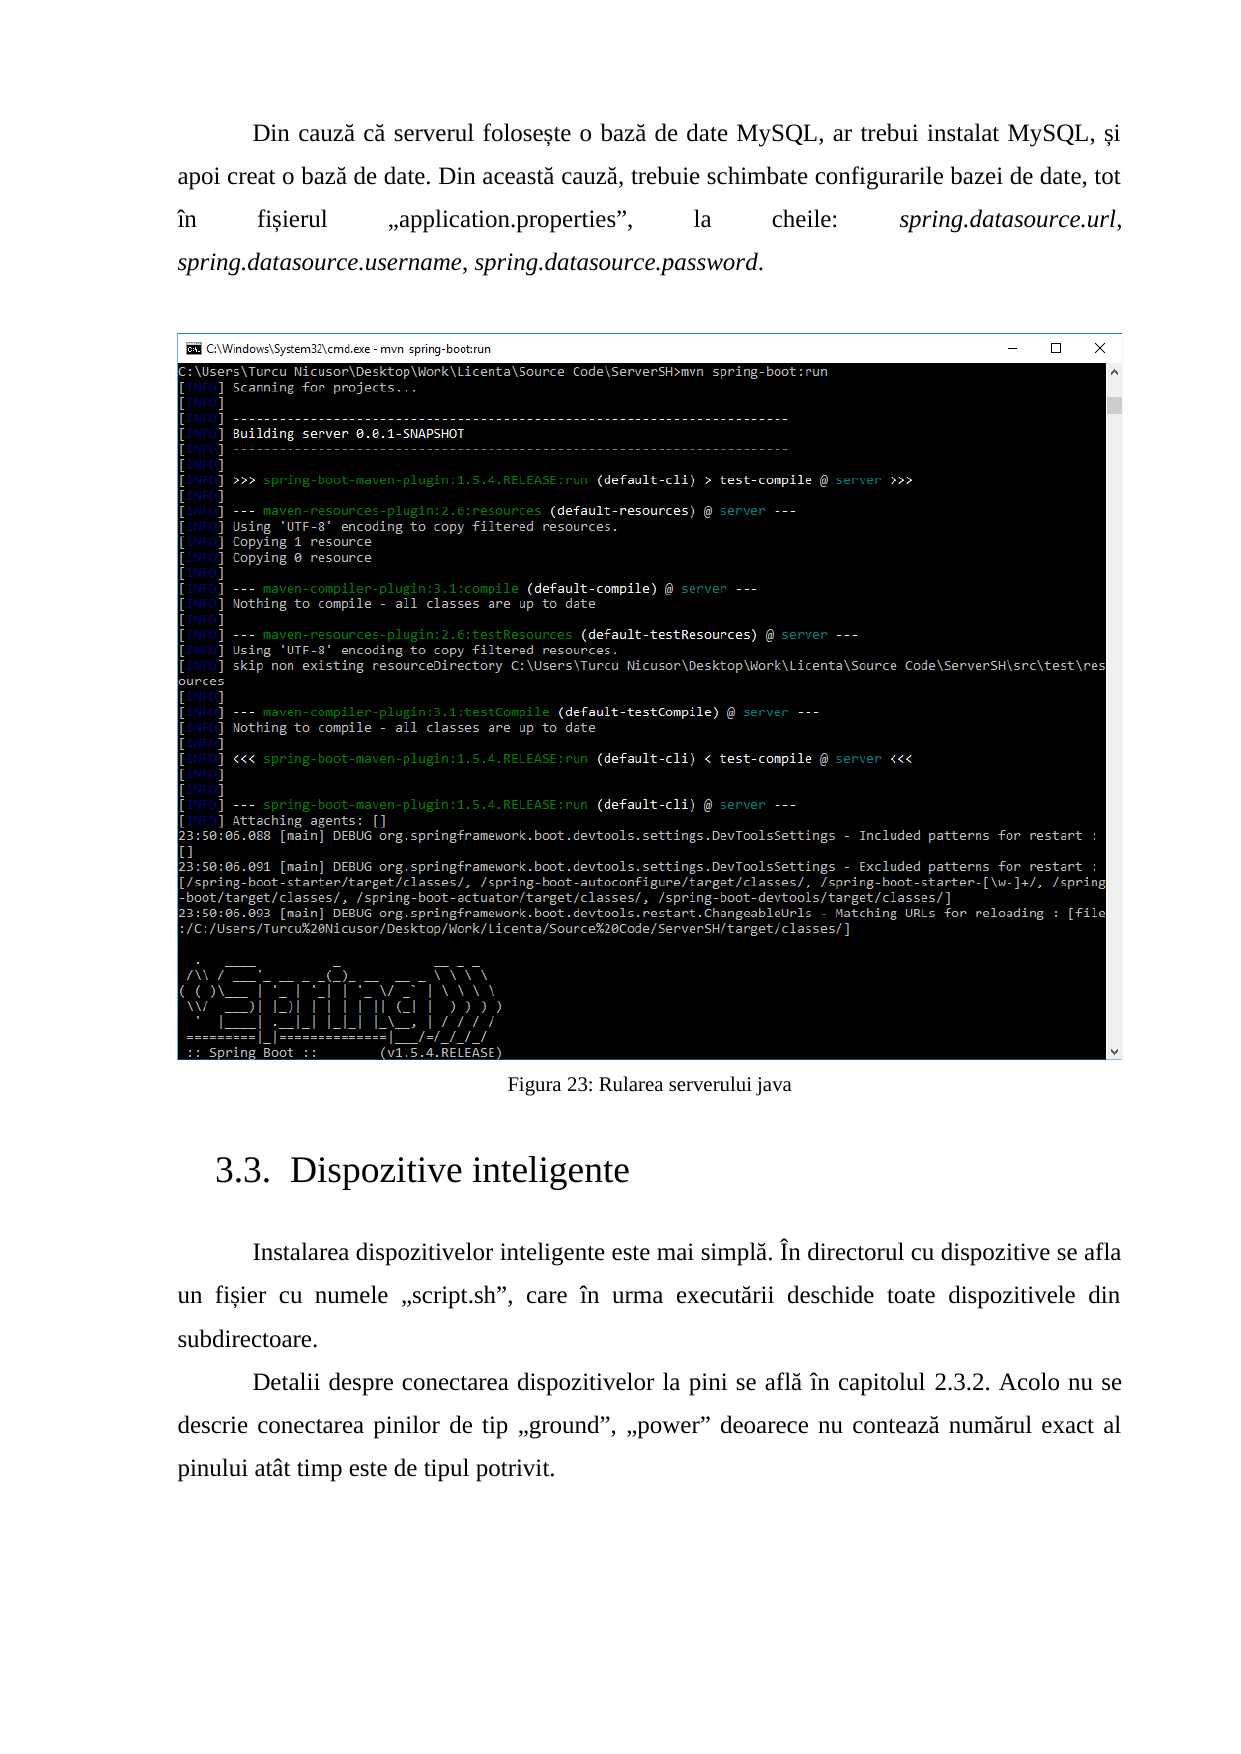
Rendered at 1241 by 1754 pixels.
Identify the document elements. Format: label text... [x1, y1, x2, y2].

list Dispozitive inteligente [215, 1148, 1122, 1191]
text Figura 23: Rularea serverului java [177, 1072, 1122, 1096]
text Din cauză că serverul folosește o bază de date MySQL, ar trebui instalat MySQL, și apoi creat o bază de date. Din această cauză, trebuie schimbate configurarile bazei de date, tot în fișierul „application.properties”, la cheile: spring.datasource.url, spring.datasource.username, spring.datasource.password. [177, 118, 1122, 276]
text Detalii despre conectarea dispozitivelor la pini se află în capitolul 2.3.2. Acolo nu se descrie conectarea pinilor de tip „ground”, „power” deoarece nu contează numărul exact al pinului atât timp este de tipul potrivit. [177, 1367, 1122, 1482]
text Instalarea dispozitivelor inteligente este mai simplă. În directorul cu dispozitive se afla un fișier cu numele „script.sh”, care în urma executării deschide toate dispozitivele din subdirectoare. [177, 1237, 1122, 1352]
picture [177, 333, 1123, 1060]
